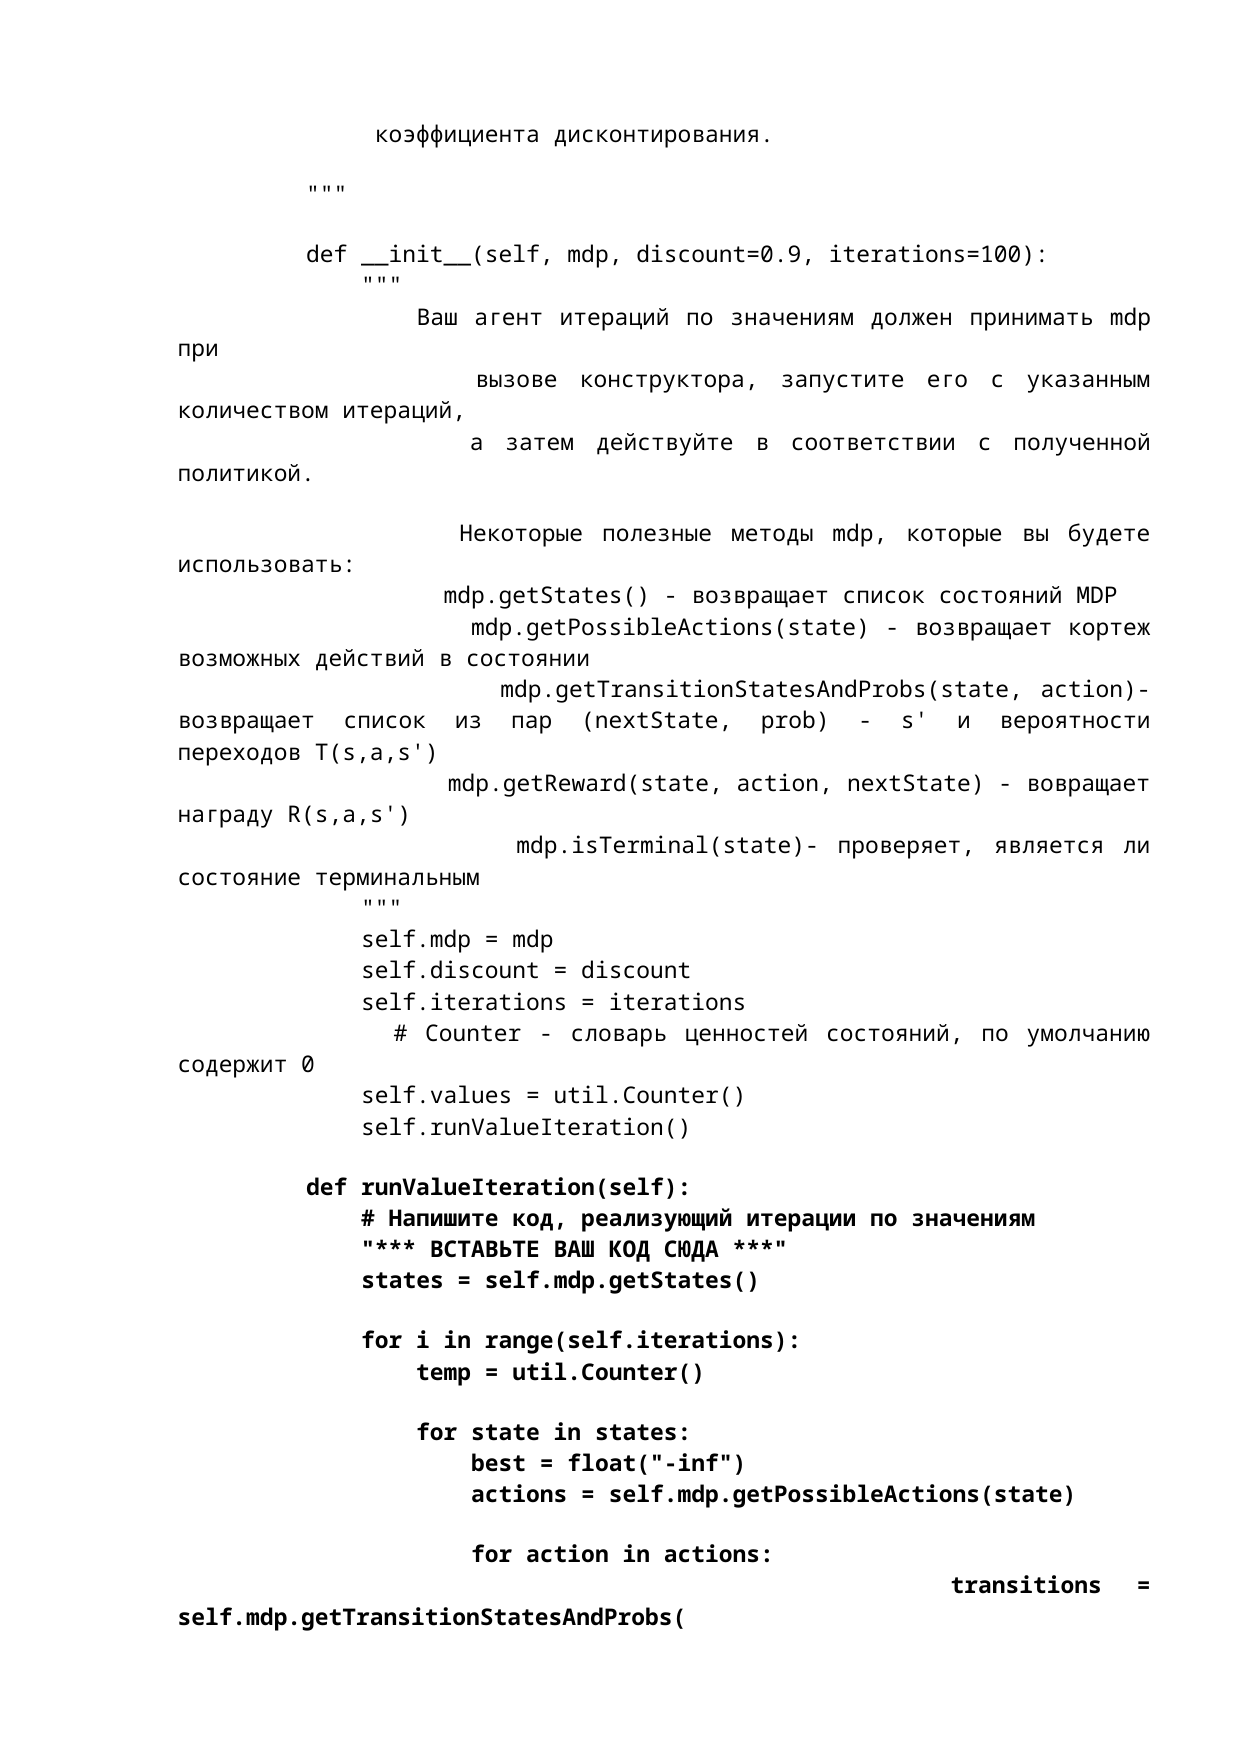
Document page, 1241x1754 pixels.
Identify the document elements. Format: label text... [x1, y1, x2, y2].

text mdp.getStates() - возвращает список состояний MDP [177, 579, 1152, 611]
text transitions = self.mdp.getTransitionStatesAndProbs( [177, 1569, 1152, 1632]
text """ [177, 892, 1152, 923]
text mdp.getTransitionStatesAndProbs(state, action)- возвращает список из пар (nextState, prob) - s' и вероятности переходов T(s,a,s') [177, 673, 1152, 767]
text def __init__(self, mdp, discount=0.9, iterations=100): [177, 238, 1152, 269]
text "*** ВСТАВЬТЕ ВАШ КОД СЮДА ***" [177, 1233, 1152, 1264]
text for state in states: [177, 1416, 1152, 1447]
text actions = self.mdp.getPossibleActions(state) [177, 1478, 1152, 1509]
text коэффициента дисконтирования. [177, 118, 1152, 149]
text def runValueIteration(self): [177, 1171, 1152, 1202]
text for i in range(self.iterations): [177, 1324, 1152, 1356]
text self.iterations = iterations [177, 986, 1152, 1017]
text Некоторые полезные методы mdp, которые вы будете использовать: [177, 517, 1152, 579]
text self.discount = discount [177, 954, 1152, 986]
text mdp.isTerminal(state)- проверяет, является ли состояние терминальным [177, 829, 1152, 892]
text self.values = util.Counter() [177, 1079, 1152, 1111]
text for action in actions: [177, 1538, 1152, 1569]
text # Напишите код, реализующий итерации по значениям [177, 1202, 1152, 1233]
text best = float("-inf") [177, 1447, 1152, 1478]
text # Counter - словарь ценностей состояний, по умолчанию содержит 0 [177, 1017, 1152, 1079]
text self.mdp = mdp [177, 923, 1152, 954]
text """ [177, 178, 1152, 209]
text """ [177, 269, 1152, 301]
text а затем действуйте в соответствии с полученной политикой. [177, 426, 1152, 488]
text mdp.getReward(state, action, nextState) - вовращает награду R(s,a,s') [177, 767, 1152, 829]
text self.runValueIteration() [177, 1111, 1152, 1142]
text temp = util.Counter() [177, 1356, 1152, 1387]
text вызове конструктора, запустите его с указанным количеством итераций, [177, 363, 1152, 426]
text mdp.getPossibleActions(state) - возвращает кортеж возможных действий в состоянии [177, 611, 1152, 673]
text states = self.mdp.getStates() [177, 1264, 1152, 1296]
text Ваш агент итераций по значениям должен принимать mdp при [177, 301, 1152, 363]
